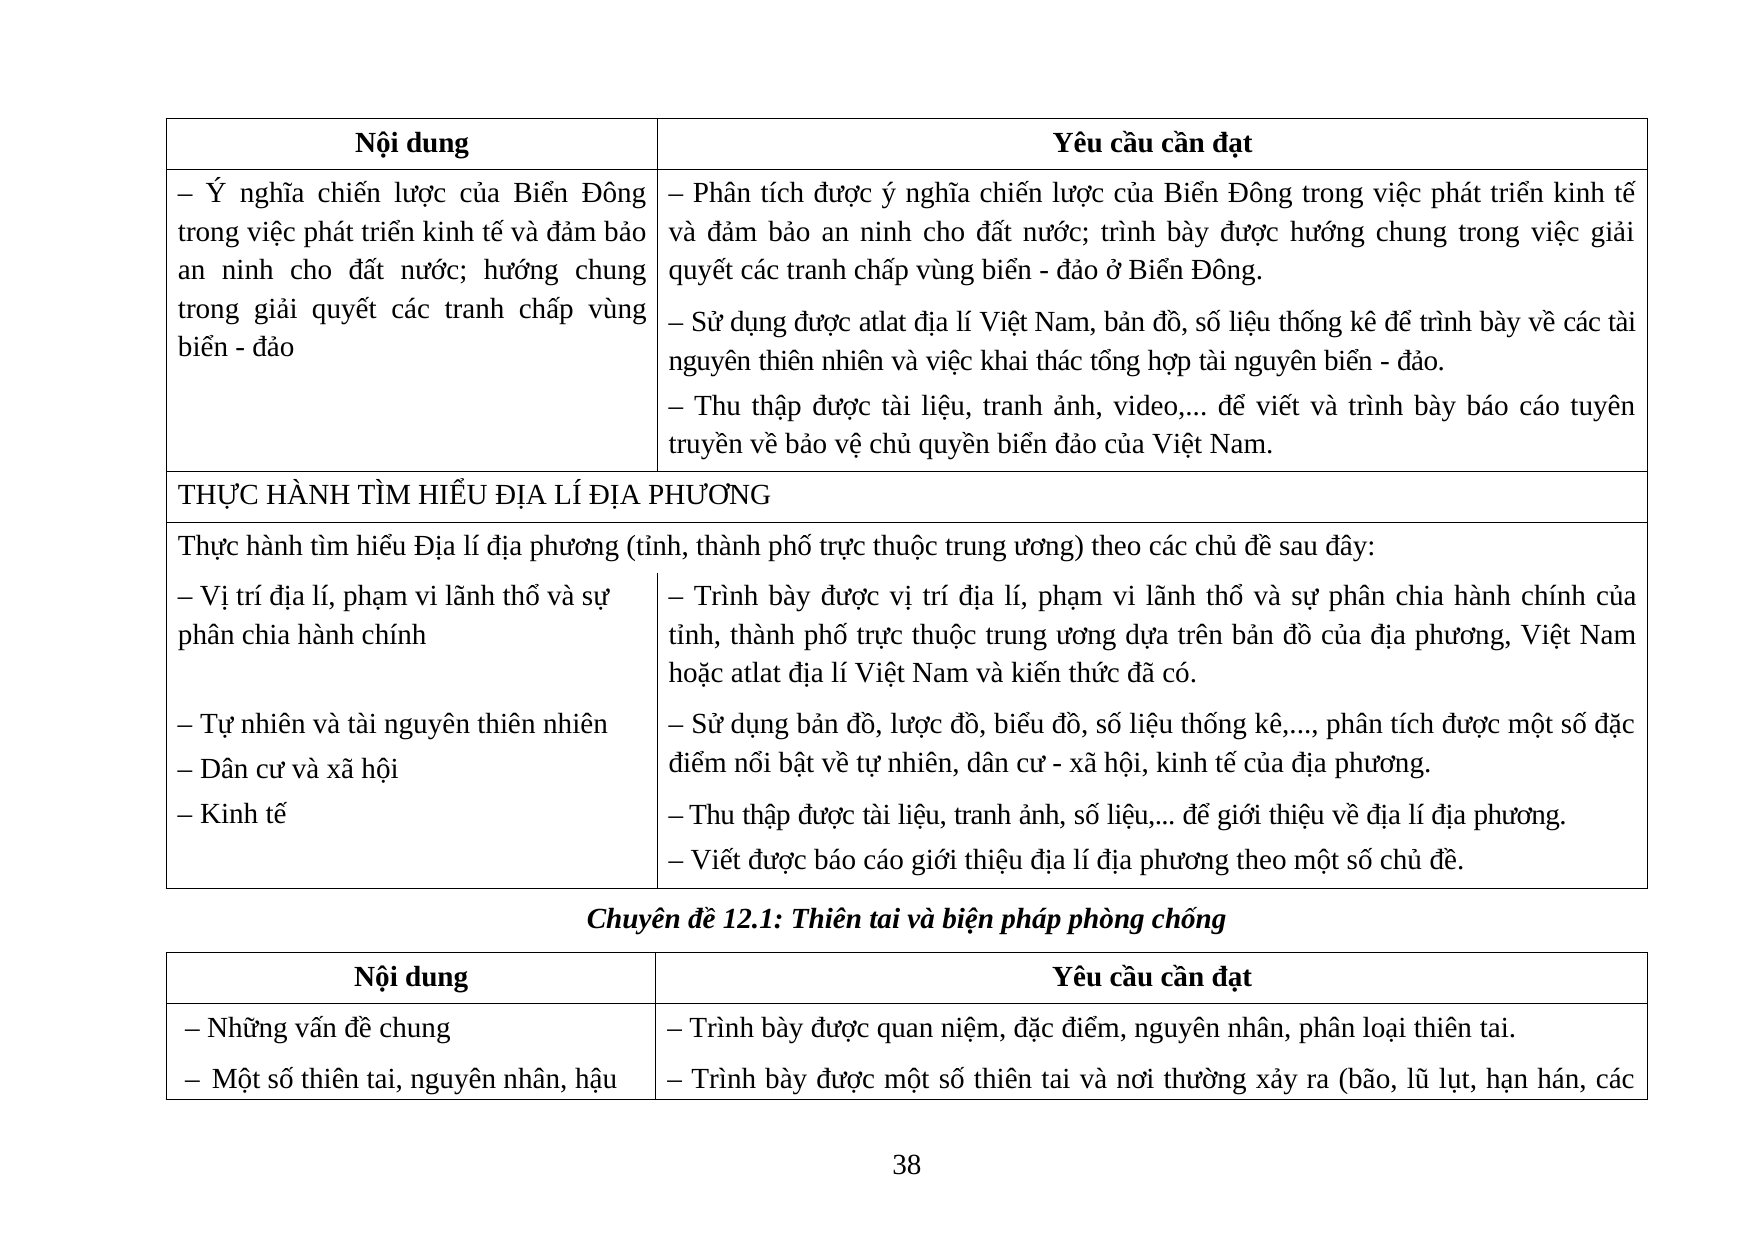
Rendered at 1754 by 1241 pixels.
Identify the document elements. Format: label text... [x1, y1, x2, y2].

table_cell Những vấn đề chung Một số thiên tai, nguyên nhân, hậu [167, 1004, 655, 1099]
table_cell – Ý nghĩa chiến lược của Biển Đông trong việc phát triển kinh tế và đảm bảo an ninh cho đất nước; hướng chung trong giải quyết các tranh chấp vùng biển - đảo [167, 170, 657, 471]
table_cell Phân tích được ý nghĩa chiến lược của Biển Đông trong việc phát triển kinh tế và đảm bảo an ninh cho đất nước; trình bày được hướng chung trong việc giải quyết các tranh chấp vùng biển - đảo ở Biển Đông. Sử dụng được atlat địa lí Việt Nam, bản đồ, số liệu thống kê để trình bày về các tài nguyên thiên nhiên và việc khai thác tổng hợp tài nguyên biển - đảo. Thu thập được tài liệu, tranh ảnh, video,... để viết và trình bày báo cáo tuyên truyền về bảo vệ chủ quyền biển đảo của Việt Nam. [658, 170, 1647, 471]
table_cell – Vị trí địa lí, phạm vi lãnh thổ và sự phân chia hành chính Tự nhiên và tài nguyên thiên nhiên Dân cư và xã hội Kinh tế [167, 573, 657, 887]
table_cell Trình bày được quan niệm, đặc điểm, nguyên nhân, phân loại thiên tai. Trình bày được một số thiên tai và nơi thường xảy ra (bão, lũ lụt, hạn hán, các [656, 1004, 1647, 1099]
table_header Yêu cầu cần đạt [658, 119, 1647, 168]
table_cell Thực hành tìm hiểu Địa lí địa phương (tỉnh, thành phố trực thuộc trung ương) theo các chủ đề sau đây: [167, 523, 1647, 573]
table_cell Trình bày được vị trí địa lí, phạm vi lãnh thổ và sự phân chia hành chính của tỉnh, thành phố trực thuộc trung ương dựa trên bản đồ của địa phương, Việt Nam hoặc atlat địa lí Việt Nam và kiến thức đã có. Sử dụng bản đồ, lược đồ, biểu đồ, số liệu thống kê,..., phân tích được một số đặc điểm nổi bật về tự nhiên, dân cư - xã hội, kinh tế của địa phương. Thu thập được tài liệu, tranh ảnh, số liệu,... để giới thiệu về địa lí địa phương. Viết được báo cáo giới thiệu địa lí địa phương theo một số chủ đề. [658, 573, 1647, 887]
table_header Nội dung [167, 953, 655, 1003]
table_header Nội dung [167, 119, 657, 168]
table_cell THỰC HÀNH TÌM HIỂU ĐỊA LÍ ĐỊA PHƯƠNG [167, 472, 1647, 522]
text Chuyên đề 12.1: Thiên tai và biện pháp phòng chống [397, 901, 1417, 934]
table_header Yêu cầu cần đạt [656, 953, 1647, 1003]
